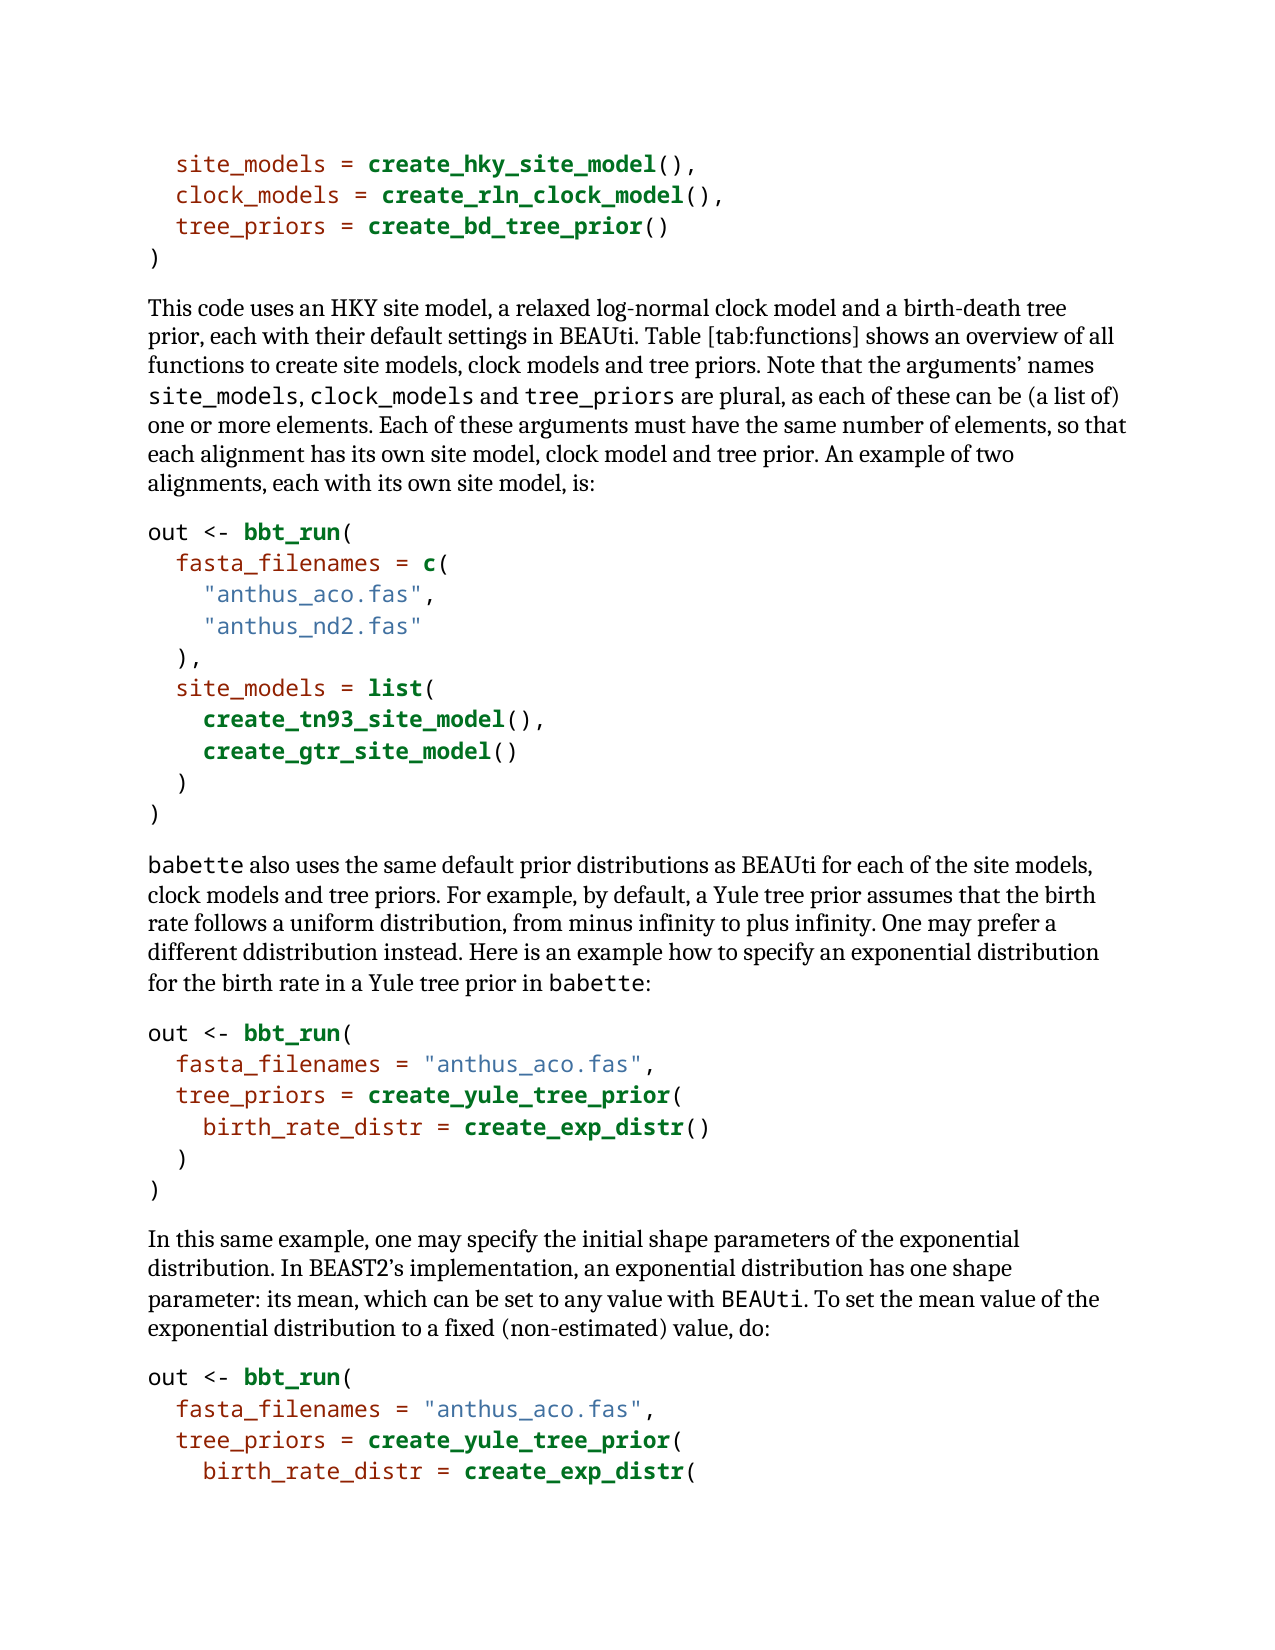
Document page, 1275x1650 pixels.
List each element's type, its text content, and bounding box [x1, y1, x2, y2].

text out <- bbt_run( fasta_filenames = c( "anthus_aco.fas", "anthus_nd2.fas" ), site_models = list( create_tn93_site_model(), create_gtr_site_model() ) ) [148, 516, 1127, 828]
text babette also uses the same default prior distributions as BEAUti for each of the site models, clock models and tree priors. For example, by default, a Yule tree prior assumes that the birth rate follows a uniform distribution, from minus infinity to plus infinity. One may prefer a different ddistribution instead. Here is an example how to specify an exponential distribution for the birth rate in a Yule tree prior in babette: [148, 849, 1127, 998]
text In this same example, one may specify the initial shape parameters of the exponential distribution. In BEAST2’s implementation, an exponential distribution has one shape parameter: its mean, which can be set to any value with BEAUti. To set the mean value of the exponential distribution to a fixed (non-estimated) value, do: [148, 1225, 1127, 1343]
text This code uses an HKY site model, a relaxed log-normal clock model and a birth-death tree prior, each with their default settings in BEAUti. Table [tab:functions] shows an overview of all functions to create site models, clock models and tree priors. Note that the arguments’ names site_models, clock_models and tree_priors are plural, as each of these can be (a list of) one or more elements. Each of these arguments must have the same number of elements, so that each alignment has its own site model, clock model and tree prior. An example of two alignments, each with its own site model, is: [148, 293, 1127, 497]
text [148, 148, 1127, 273]
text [148, 1361, 1127, 1486]
text out <- bbt_run( fasta_filenames = "anthus_aco.fas", tree_priors = create_yule_tree_prior( birth_rate_distr = create_exp_distr() ) ) [148, 1017, 1127, 1204]
